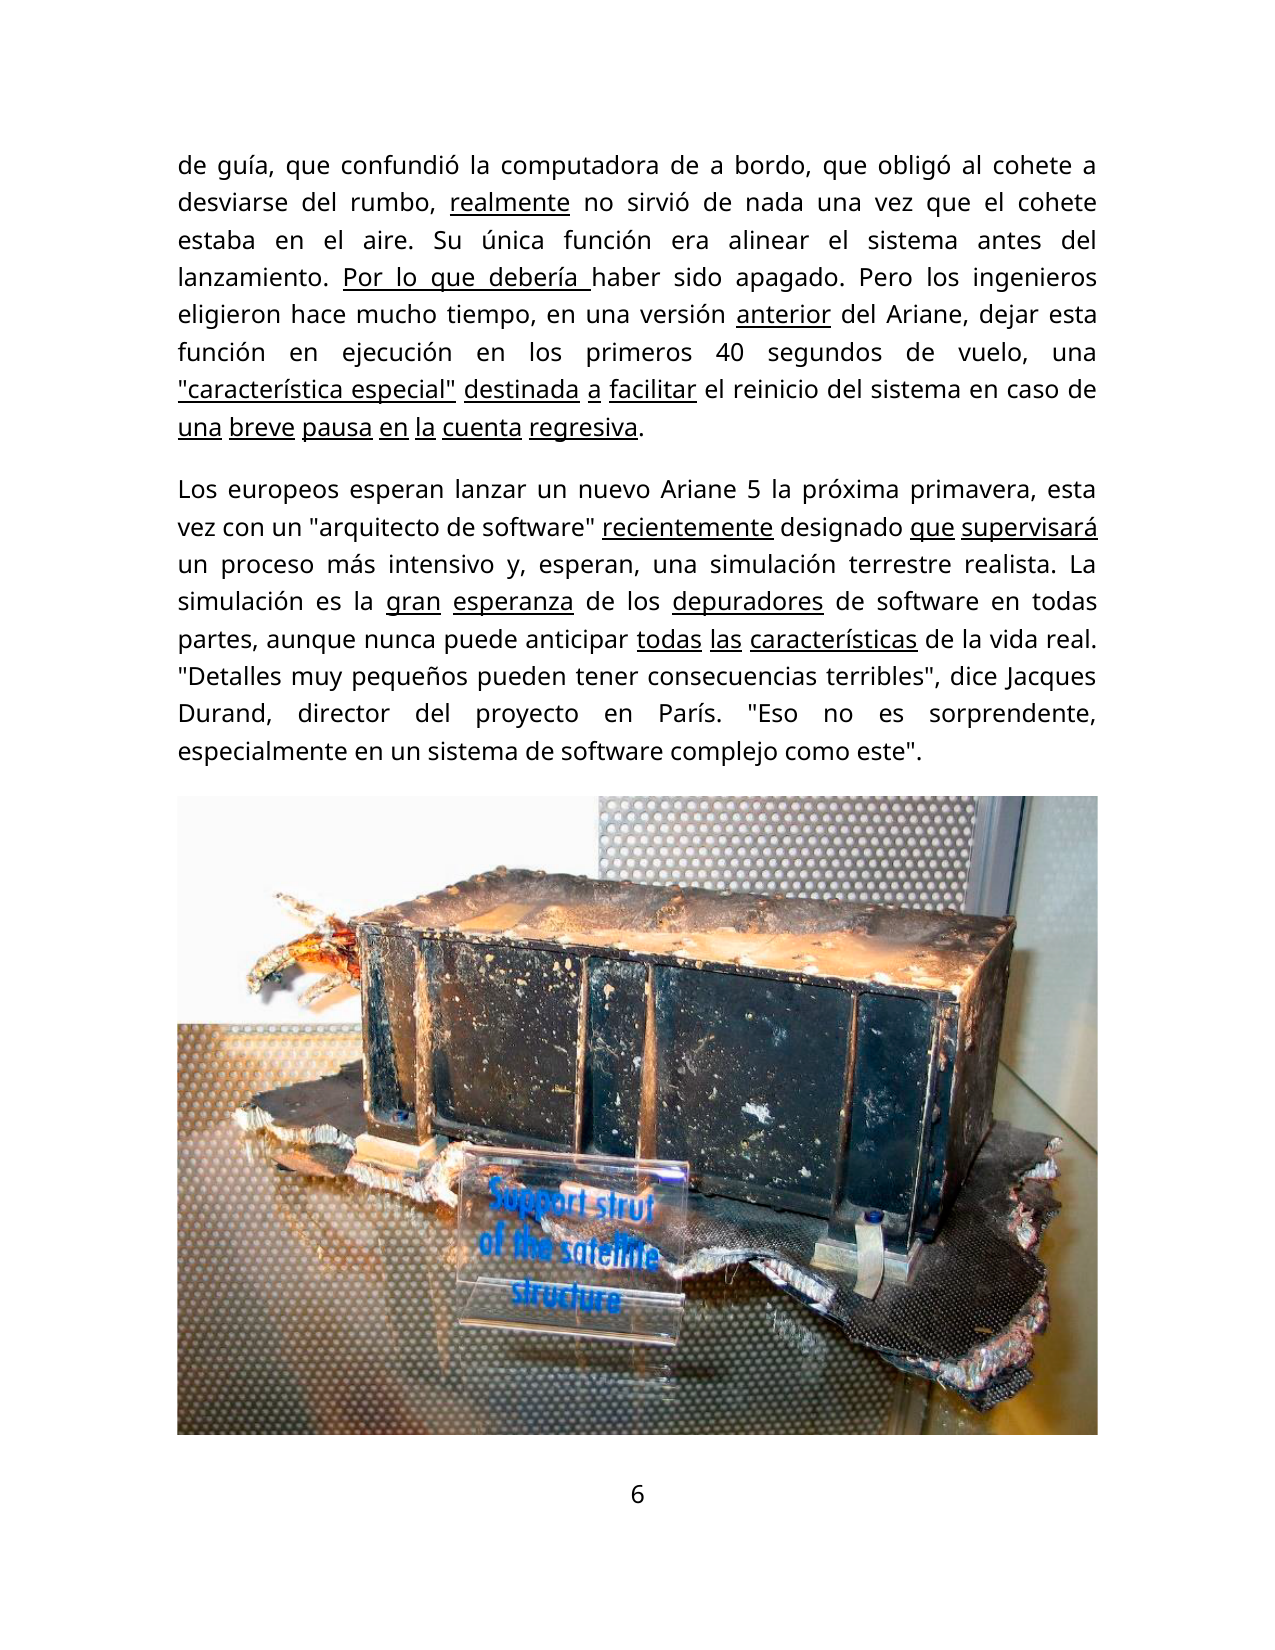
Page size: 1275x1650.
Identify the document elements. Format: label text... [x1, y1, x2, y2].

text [177, 148, 1098, 443]
text Los europeos esperan lanzar un nuevo Ariane 5 la próxima primavera, esta vez con un "arquitecto de software" recientemente designado que supervisará un proceso más intensivo y, esperan, una simulación terrestre realista. La simulación es la gran esperanza de los depuradores de software en todas partes, aunque nunca puede anticipar todas las características de la vida real. "Detalles muy pequeños pueden tener consecuencias terribles", dice Jacques Durand, director del proyecto en París. "Eso no es sorprendente, especialmente en un sistema de software complejo como este". [177, 472, 1098, 768]
